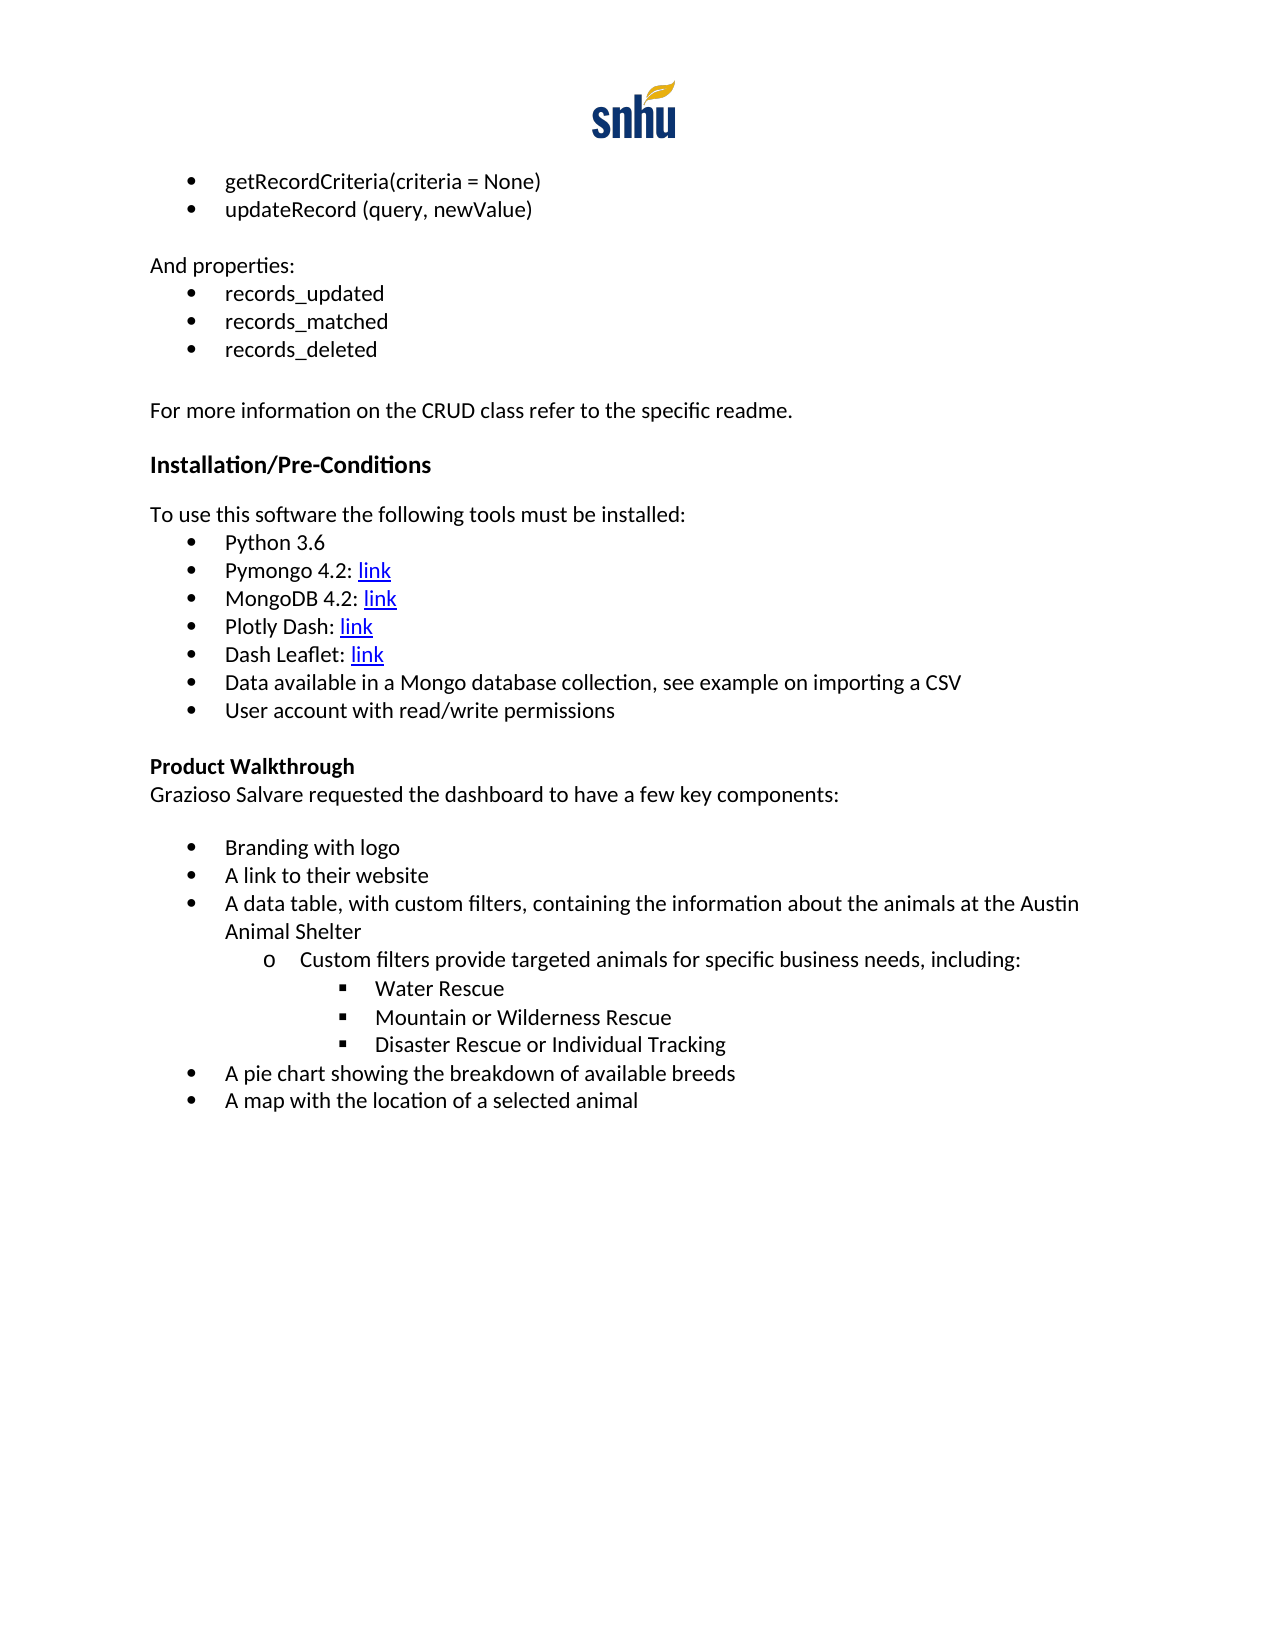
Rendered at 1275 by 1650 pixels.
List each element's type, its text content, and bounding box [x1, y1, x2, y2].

list Mountain or Wilderness Rescue [337, 1003, 1125, 1031]
subtitle Product Walkthrough [150, 752, 1125, 780]
list Branding with logo [187, 833, 1125, 861]
text To use this software the following tools must be installed: [150, 500, 1125, 528]
list A pie chart showing the breakdown of available breeds [187, 1059, 1125, 1087]
list A link to their website [187, 861, 1125, 889]
text For more information on the CRUD class refer to the specific readme. [150, 396, 1125, 424]
list records_deleted [187, 336, 1125, 363]
text And properties: [150, 251, 1125, 279]
list updateRecord (query, newValue) [187, 195, 1125, 223]
list Pymongo 4.2: link [187, 556, 1125, 584]
list Custom filters provide targeted animals for specific business needs, including: [262, 945, 1125, 974]
list records_updated [187, 279, 1125, 307]
picture [573, 75, 702, 147]
list Plotly Dash: link [187, 612, 1125, 640]
subtitle Installation/Pre-Conditions [150, 449, 1125, 479]
list getRecordCriteria(criteria = None) [187, 167, 1125, 195]
list Python 3.6 [187, 528, 1125, 556]
list A data table, with custom filters, containing the information about the animals at the Austin Animal Shelter [187, 889, 1125, 945]
list records_matched [187, 307, 1125, 336]
list User account with read/write permissions [187, 696, 1125, 724]
list Data available in a Mongo database collection, see example on importing a CSV [187, 668, 1125, 696]
text Grazioso Salvare requested the dashboard to have a few key components: [150, 780, 1125, 808]
list MongoDB 4.2: link [187, 584, 1125, 612]
list Dash Leaflet: link [187, 640, 1125, 668]
list A map with the location of a selected animal [187, 1087, 1125, 1115]
list Disaster Rescue or Individual Tracking [337, 1031, 1125, 1059]
list Water Rescue [337, 974, 1125, 1003]
